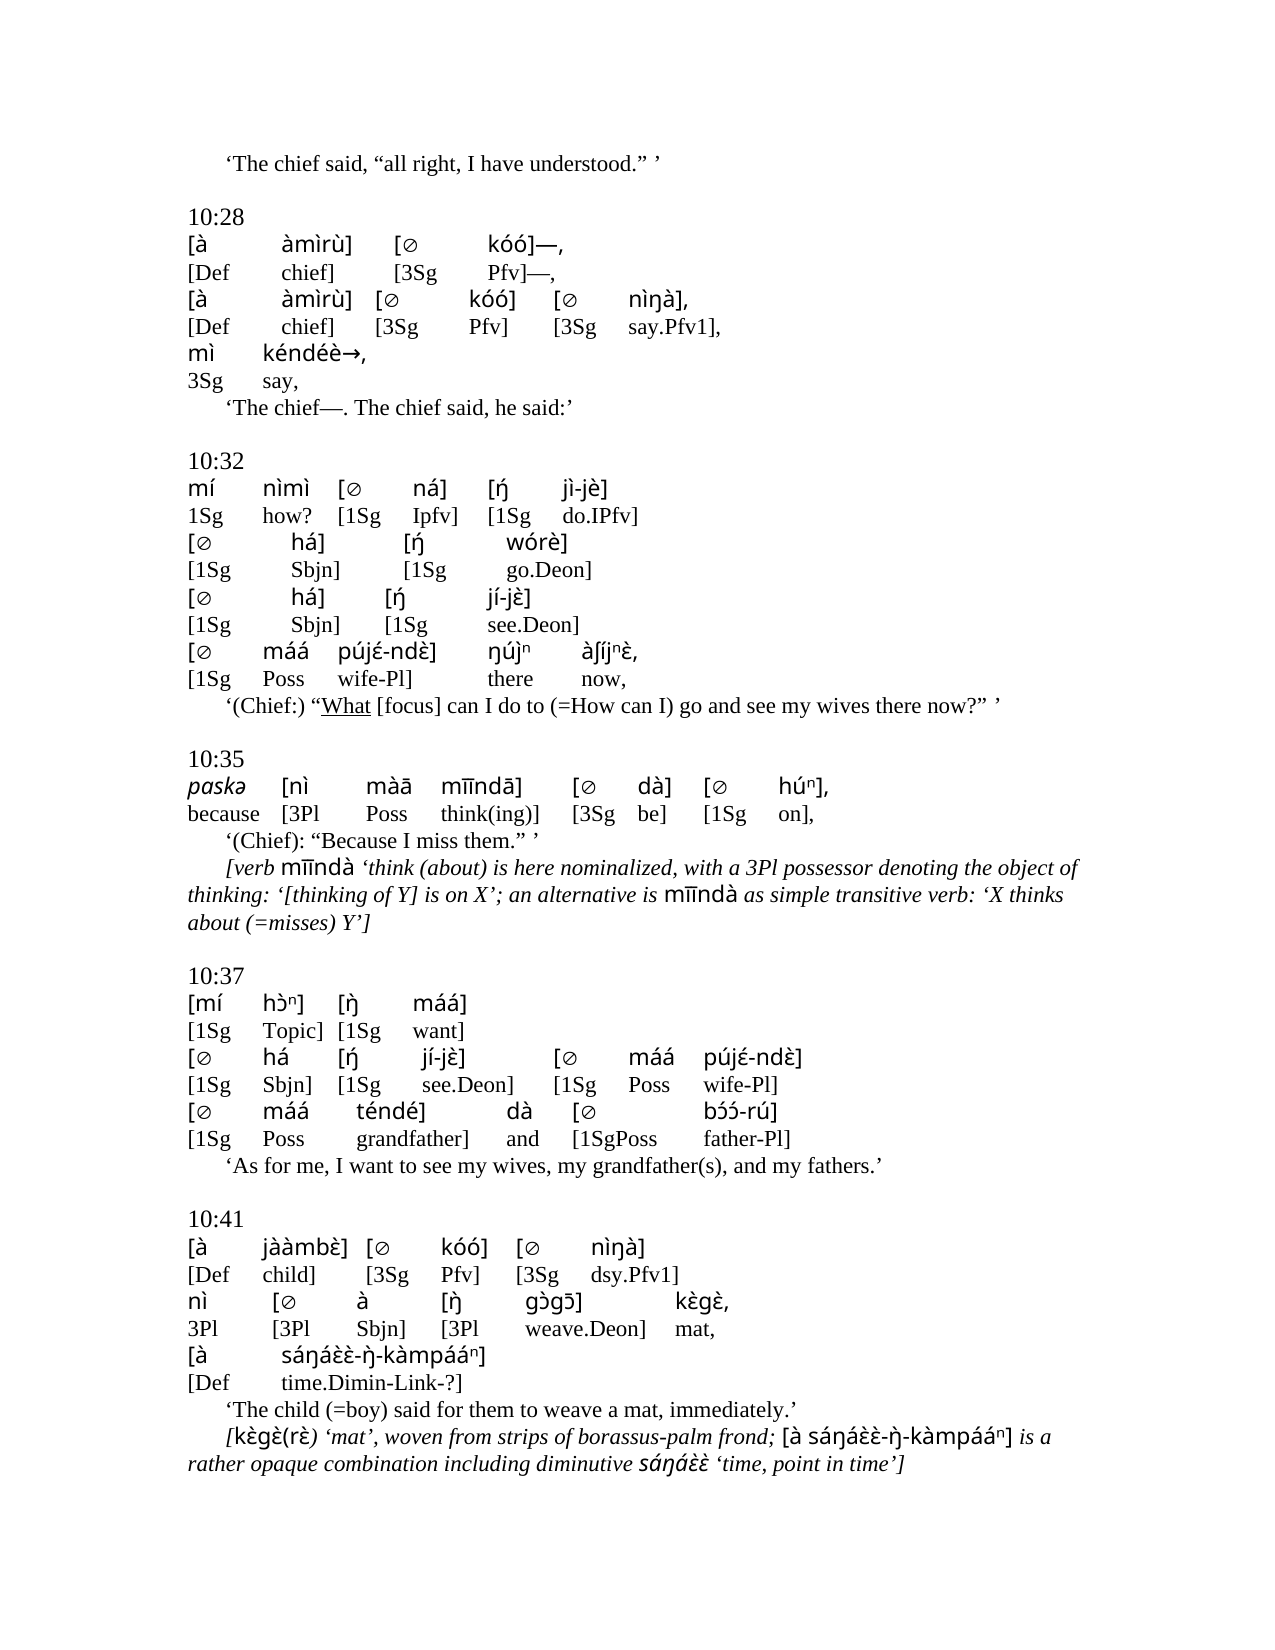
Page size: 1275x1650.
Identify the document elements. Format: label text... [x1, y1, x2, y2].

text paskə [nì màā mīīndā] [ dà] [ húⁿ], [187, 773, 1087, 800]
text [mí hɔ̀ⁿ] [ŋ̀ máá] [187, 989, 1087, 1017]
text ‘(Chief:) “What [focus] can I do to (=How can I) go and see my wives there now?” ’ [187, 692, 1087, 719]
text [1Sg Poss grandfather] and [1SgPoss father-Pl] [187, 1125, 1087, 1152]
text [ há [ŋ́ jí-jɛ̀] [ máá pújɛ́-ndɛ̀] [187, 1044, 1087, 1071]
text [1Sg Sbjn] [1Sg go.Deon] [187, 556, 1087, 583]
text [1Sg Poss wife-Pl] there now, [187, 664, 1087, 692]
text ‘The chief—. The chief said, he said:’ [187, 394, 1087, 421]
text [à sáŋáɛ̀ɛ̀-ŋ̀-kàmpááⁿ] [187, 1342, 1087, 1369]
text [1Sg Sbjn] [1Sg see.Deon] [187, 610, 1087, 637]
text [Def child] [3Sg Pfv] [3Sg dsy.Pfv1] [187, 1260, 1087, 1287]
text ‘The chief said, “all right, I have understood.” ’ [187, 150, 1087, 177]
text 1Sg how? [1Sg Ipfv] [1Sg do.IPfv] [187, 502, 1087, 529]
text [à àmìrù] [ kóó]—, [187, 231, 1087, 258]
text [1Sg Sbjn] [1Sg see.Deon] [1Sg Poss wife-Pl] [187, 1071, 1087, 1098]
text 3Sg say, [187, 367, 1087, 394]
text because [3Pl Poss think(ing)] [3Sg be] [1Sg on], [187, 800, 1087, 827]
text nì [ à [ŋ̀ gɔ̀gɔ̄] kɛ̀gɛ̀, [187, 1287, 1087, 1314]
text 10:37 [187, 962, 1087, 989]
text 10:32 [187, 448, 1087, 475]
text mì kéndéè→, [187, 339, 1087, 367]
text 10:41 [187, 1206, 1087, 1233]
text [à jààmbɛ̀] [ kóó] [ nìŋà] [187, 1233, 1087, 1260]
text [Def chief] [3Sg Pfv]—, [187, 258, 1087, 285]
text [ há] [ŋ́ jí-jɛ̀] [187, 583, 1087, 610]
text 3Pl [3Pl Sbjn] [3Pl weave.Deon] mat, [187, 1314, 1087, 1342]
text [ há] [ŋ́ wórè] [187, 529, 1087, 556]
text [Def chief] [3Sg Pfv] [3Sg say.Pfv1], [187, 312, 1087, 339]
text ‘(Chief): “Because I miss them.” ’ [187, 827, 1087, 854]
text [Def time.Dimin-Link-?] [187, 1369, 1087, 1396]
text 10:28 [187, 204, 1087, 231]
text [1Sg Topic] [1Sg want] [187, 1017, 1087, 1044]
text [kɛ̀gɛ̀(rɛ̀) ‘mat’, woven from strips of borassus-palm frond; [à sáŋáɛ̀ɛ̀-ŋ̀-kàmpááⁿ] is a rather opaque combination including diminutive sáŋáɛ̀ɛ̀ ‘time, point in time’] [187, 1423, 1087, 1477]
text ‘The child (=boy) said for them to weave a mat, immediately.’ [187, 1396, 1087, 1423]
text [verb mīīndà ‘think (about) is here nominalized, with a 3Pl possessor denoting the object of thinking: ‘[thinking of Y] is on X’; an alternative is mīīndà as simple transitive verb: ‘X thinks about (=misses) Y’] [187, 854, 1087, 935]
text [ máá téndé] dà [ bɔ́ɔ́-rú] [187, 1098, 1087, 1125]
text 10:35 [187, 746, 1087, 773]
text [à àmìrù] [ kóó] [ nìŋà], [187, 285, 1087, 312]
text [ máá pújɛ́-ndɛ̀] ŋúj̀ⁿ àʃíjⁿɛ̀, [187, 637, 1087, 664]
text mí nìmì [ ná] [ŋ́ jì-jè] [187, 475, 1087, 502]
text ‘As for me, I want to see my wives, my grandfather(s), and my fathers.’ [187, 1152, 1087, 1179]
